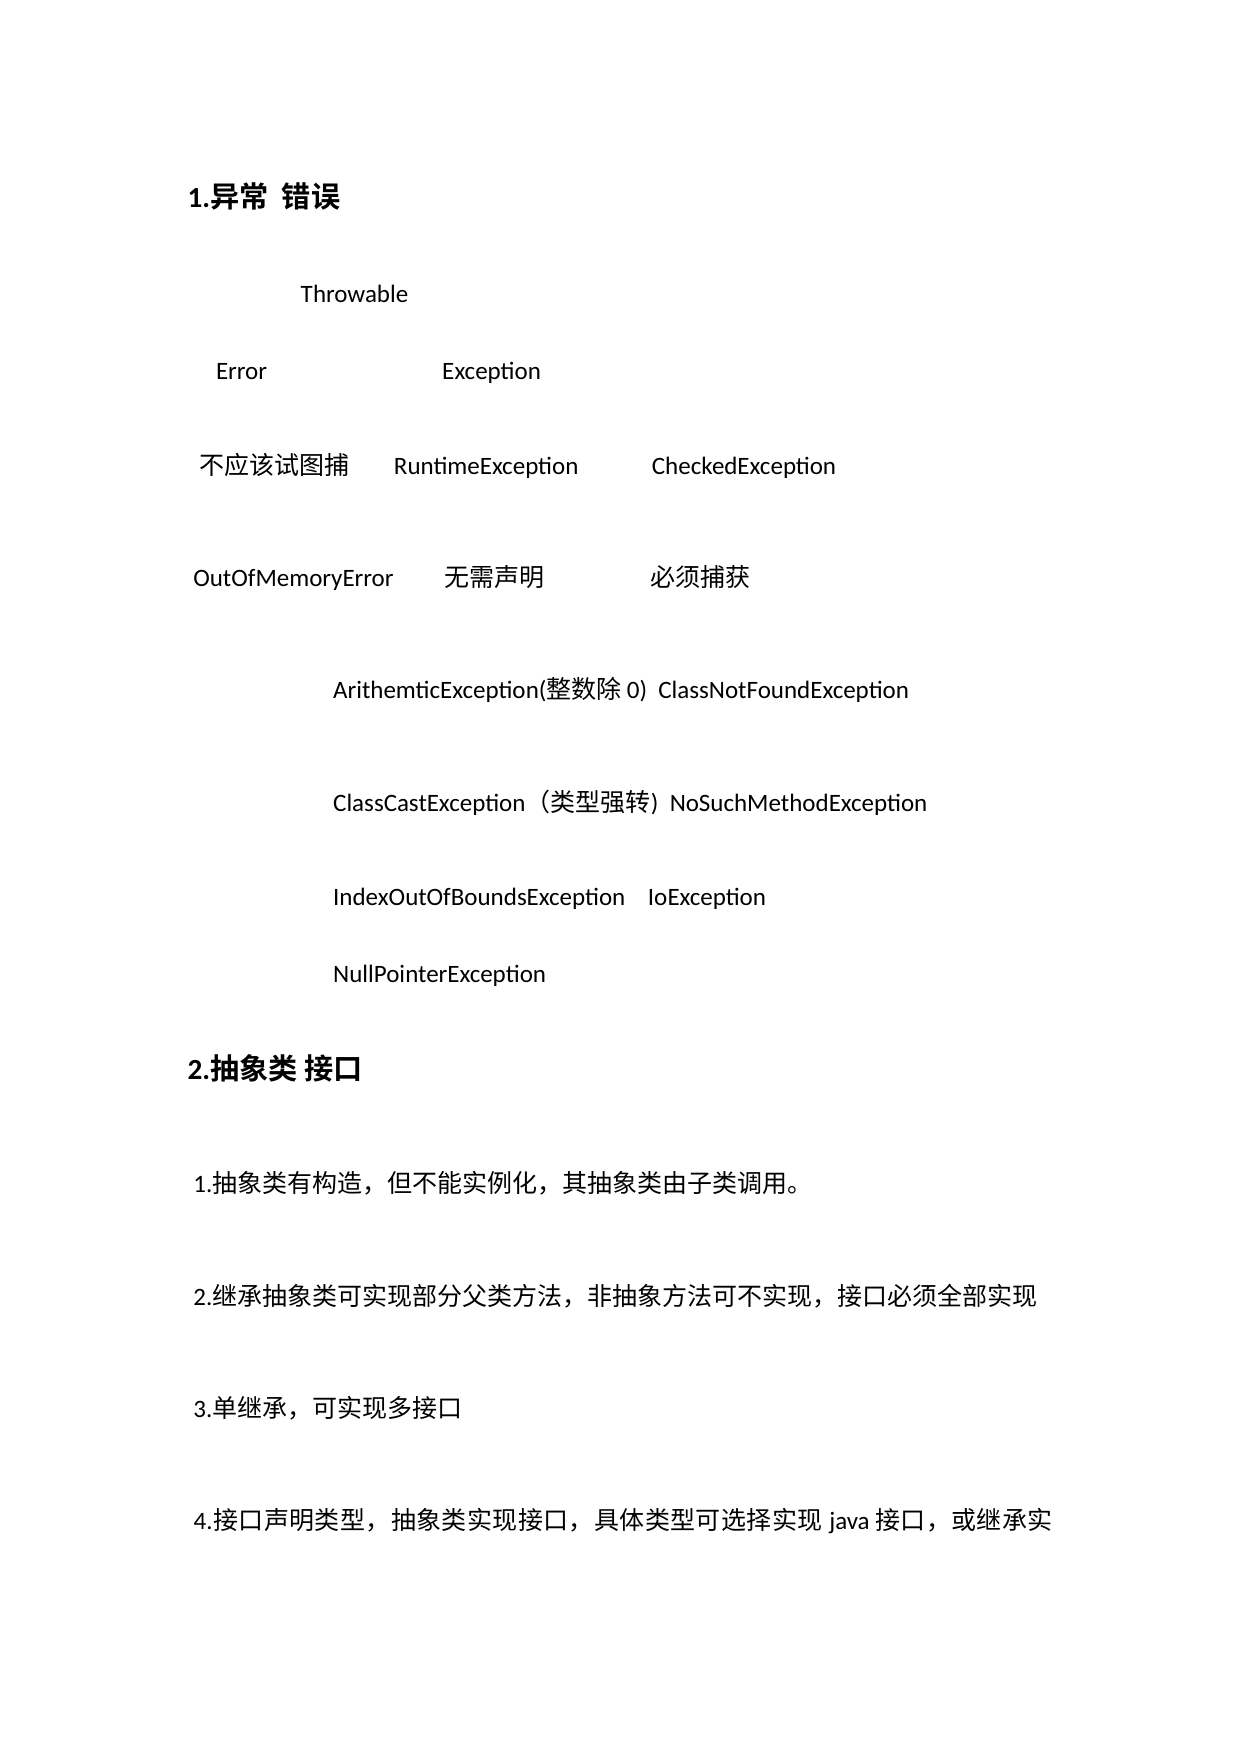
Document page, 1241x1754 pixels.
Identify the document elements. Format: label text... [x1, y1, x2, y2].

text IndexOutOfBoundsException IoException [187, 880, 1053, 913]
text OutOfMemoryError 无需声明 必须捕获 [187, 543, 1053, 608]
text 2.继承抽象类可实现部分父类方法，非抽象方法可不实现，接口必须全部实现 [187, 1262, 1053, 1327]
text 3.单继承，可实现多接口 [187, 1374, 1053, 1439]
list 抽象类 接口 [187, 1034, 1053, 1099]
text ArithemticException(整数除0) ClassNotFoundException [187, 656, 1053, 721]
text Throwable [187, 277, 1053, 310]
text 1.抽象类有构造，但不能实例化，其抽象类由子类调用。 [187, 1149, 1053, 1214]
text Error Exception [187, 354, 1053, 387]
text 4.接口声明类型，抽象类实现接口，具体类型可选择实现java接口，或继承实现接口的抽象类 java接口——抽象类——具体类 缺省适配模式 [187, 1486, 1053, 1551]
list 异常 错误 [187, 162, 1053, 227]
text ClassCastException（类型强转) NoSuchMethodException [187, 768, 1053, 833]
text 不应该试图捕 RuntimeException CheckedException [187, 431, 1053, 496]
text NullPointerException [187, 957, 1053, 989]
